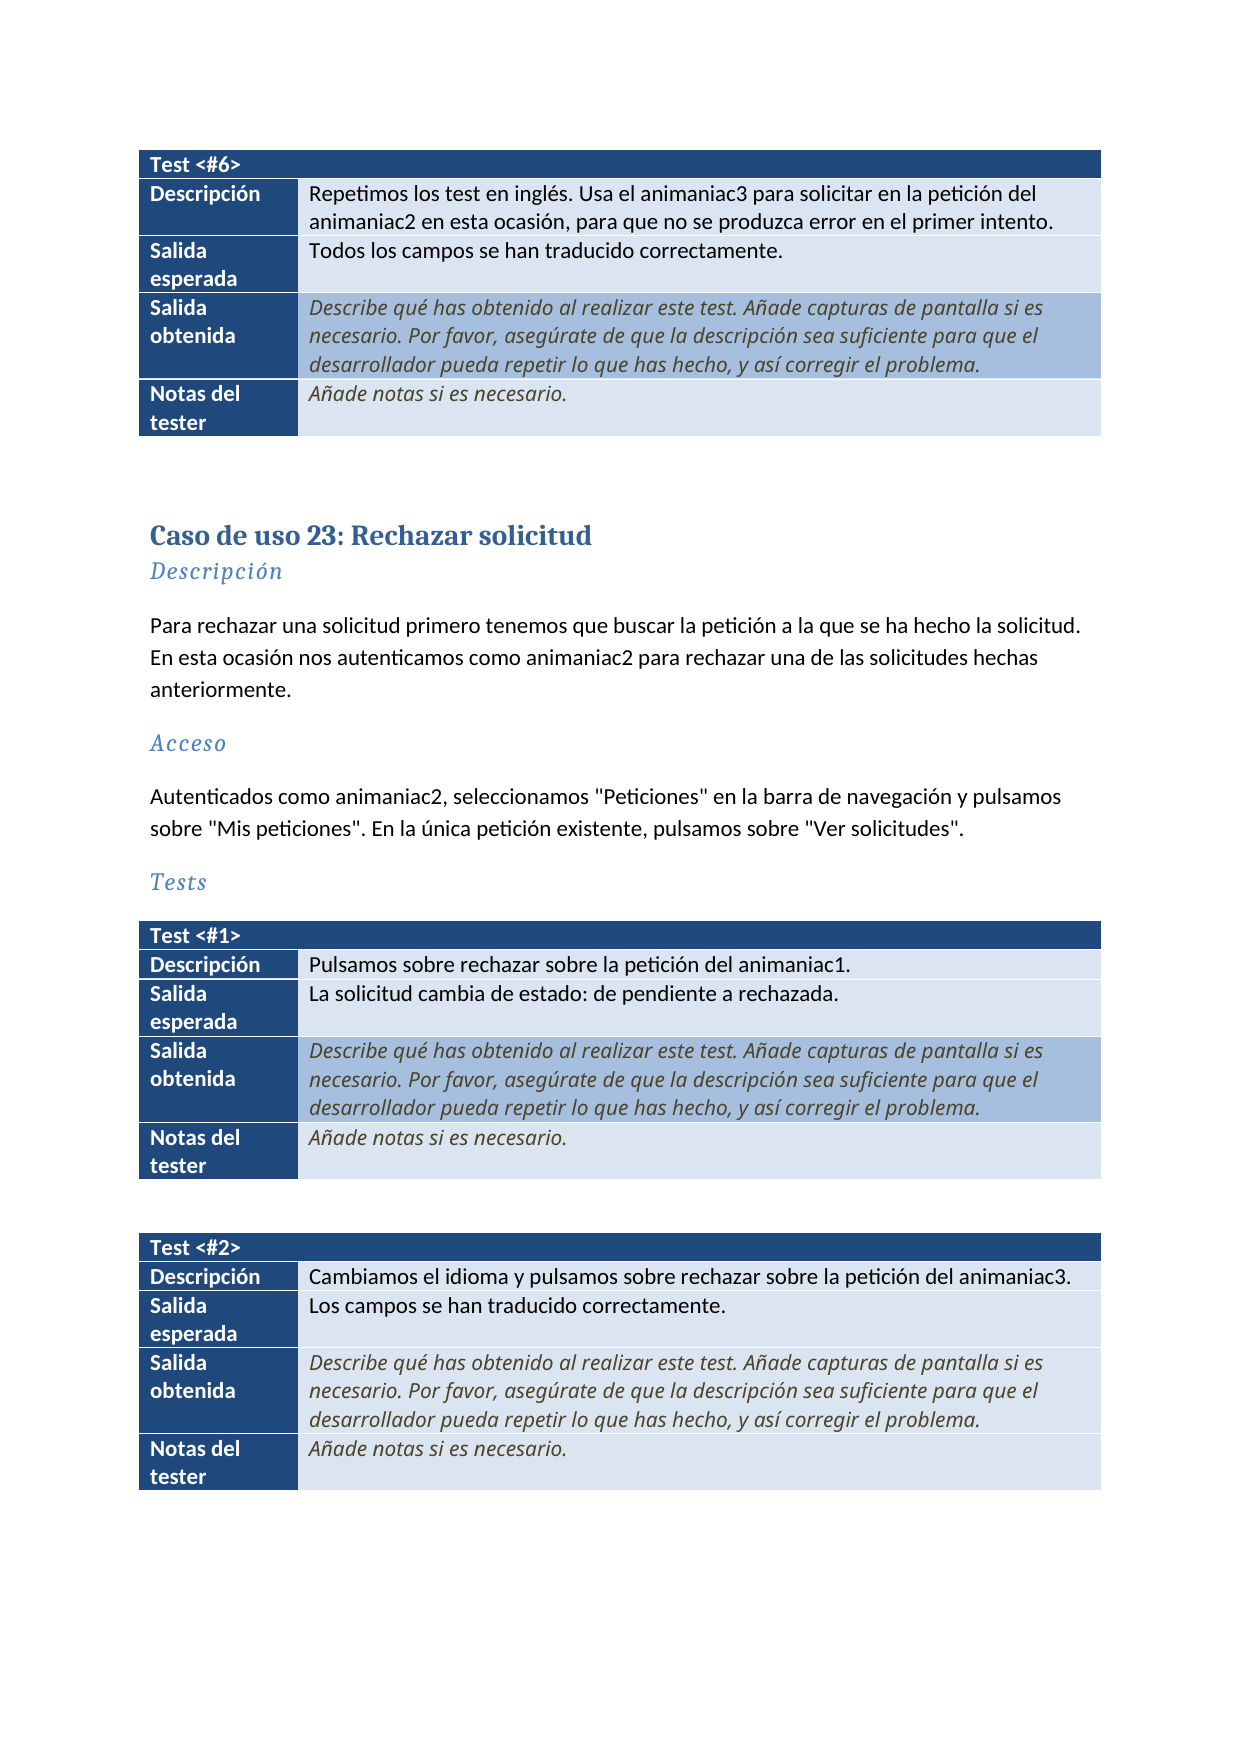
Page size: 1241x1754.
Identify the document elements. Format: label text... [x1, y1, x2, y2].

table_header Test <#6> [139, 150, 1101, 178]
table_cell Salida obtenida [139, 293, 298, 378]
table_cell Notas del tester [139, 1434, 298, 1490]
table_cell Añade notas si es necesario. [298, 1434, 1101, 1490]
table_cell Salida obtenida [139, 1037, 298, 1122]
table_cell Descripción [139, 179, 298, 235]
table_cell Pulsamos sobre rechazar sobre la petición del animaniac1. [298, 950, 1101, 978]
table_cell Repetimos los test en inglés. Usa el animaniac3 para solicitar en la petición del animaniac2 en esta ocasión, para que no se produzca error en el primer intento. [298, 179, 1101, 235]
table_cell Añade notas si es necesario. [298, 380, 1101, 436]
table_cell Cambiamos el idioma y pulsamos sobre rechazar sobre la petición del animaniac3. [298, 1262, 1101, 1290]
table_header Test <#1> [139, 921, 1101, 949]
table_cell Salida obtenida [139, 1348, 298, 1433]
table_cell Salida esperada [139, 1291, 298, 1347]
text Para rechazar una solicitud primero tenemos que buscar la petición a la que se ha hecho la solicitud. En esta ocasión nos autenticamos como animaniac2 para rechazar una de las solicitudes hechas anteriormente. [150, 611, 1090, 703]
table_cell Añade notas si es necesario. [298, 1123, 1101, 1179]
text Autenticados como animaniac2, seleccionamos "Peticiones" en la barra de navegación y pulsamos sobre "Mis peticiones". En la única petición existente, pulsamos sobre "Ver solicitudes". [150, 782, 1090, 842]
subtitle Descripción [150, 557, 1090, 586]
table_cell Notas del tester [139, 1123, 298, 1179]
table_cell Descripción [139, 950, 298, 978]
table_cell Los campos se han traducido correctamente. [298, 1291, 1101, 1347]
table_cell La solicitud cambia de estado: de pendiente a rechazada. [298, 980, 1101, 1036]
table_cell Notas del tester [139, 380, 298, 436]
table_header Test <#2> [139, 1233, 1101, 1261]
table_cell Todos los campos se han traducido correctamente. [298, 236, 1101, 292]
table_cell Salida esperada [139, 236, 298, 292]
subtitle Tests [150, 867, 1090, 896]
subtitle Acceso [150, 728, 1090, 757]
table_cell Descripción [139, 1262, 298, 1290]
table_cell Salida esperada [139, 980, 298, 1036]
subtitle Caso de uso 23: Rechazar solicitud [150, 519, 1090, 552]
